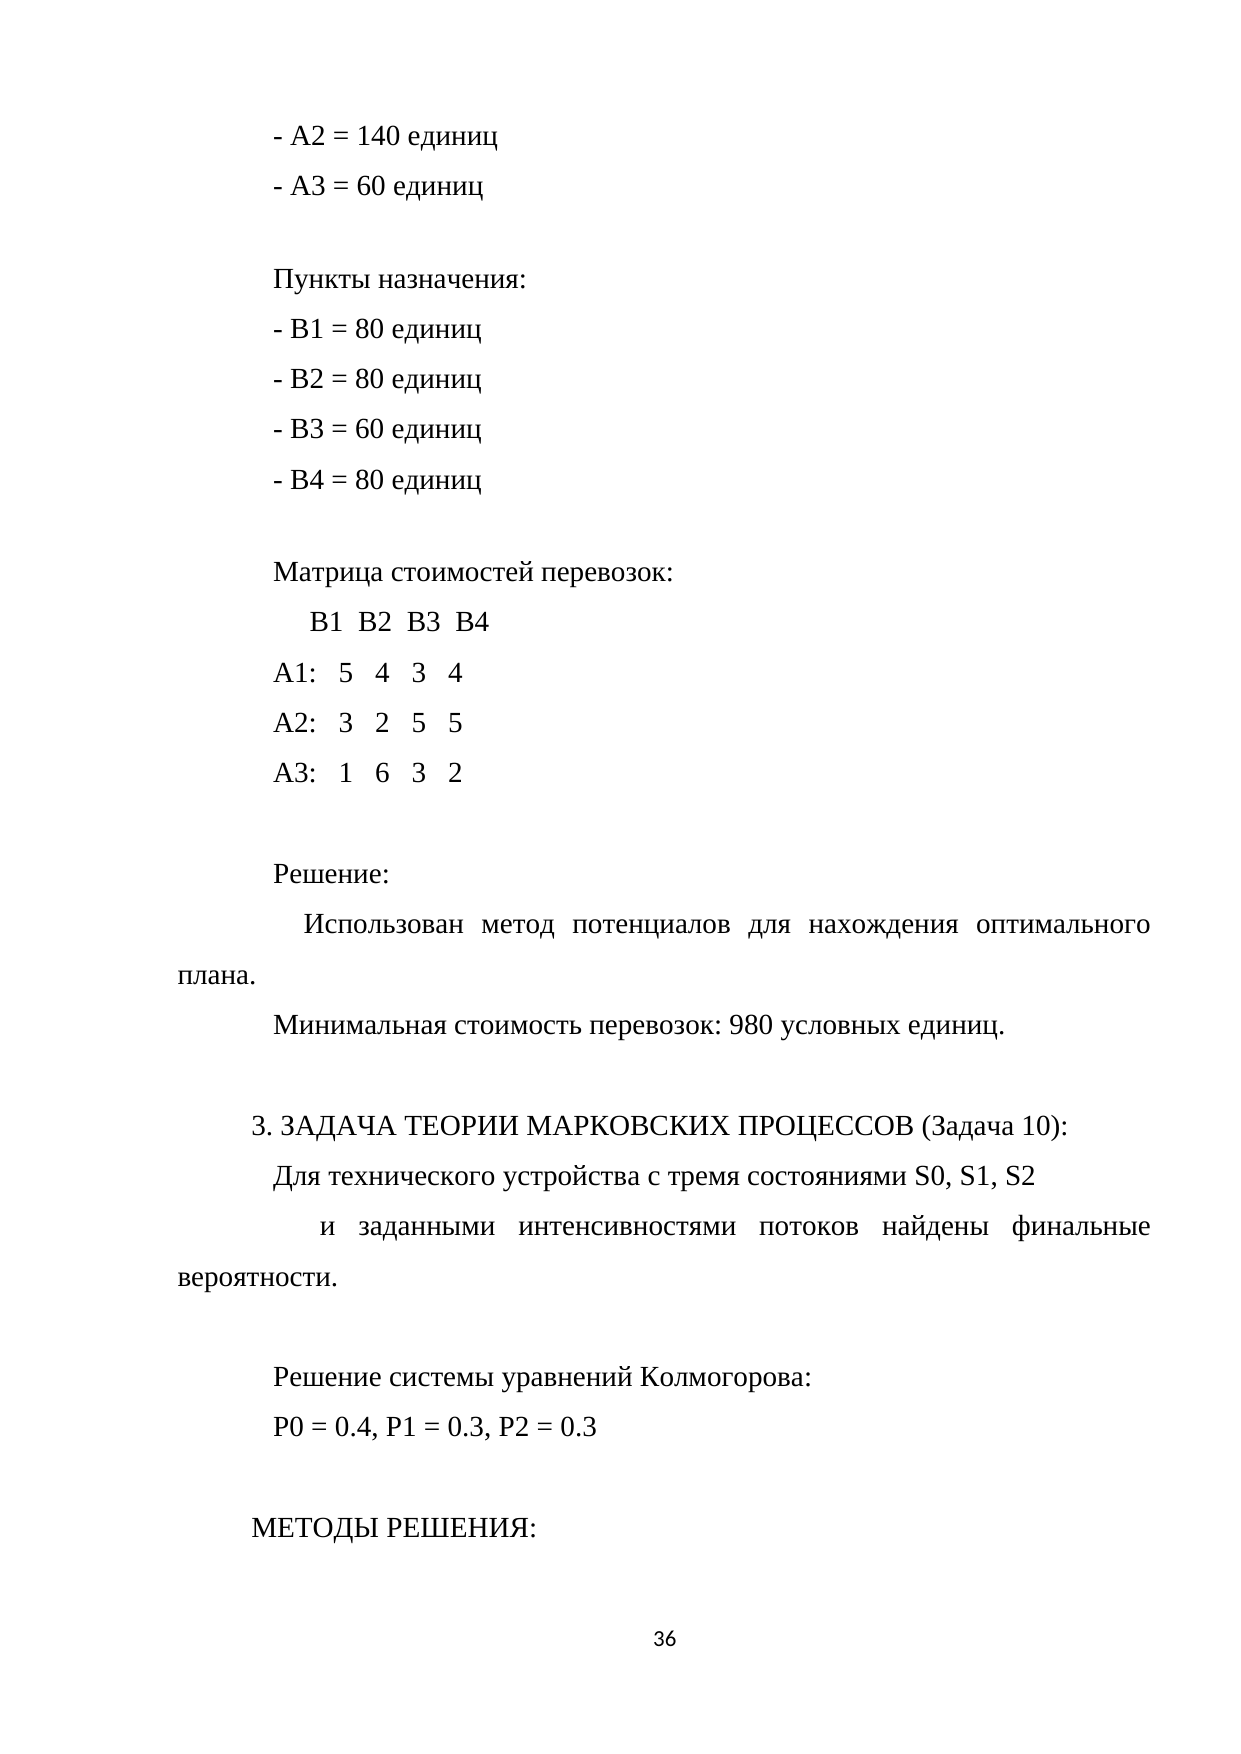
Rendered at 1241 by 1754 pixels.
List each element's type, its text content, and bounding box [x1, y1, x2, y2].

text - B2 = 80 единиц [177, 361, 1152, 395]
text МЕТОДЫ РЕШЕНИЯ: [177, 1510, 1152, 1544]
text A1: 5 4 3 4 [177, 655, 1152, 688]
text P0 = 0.4, P1 = 0.3, P2 = 0.3 [177, 1409, 1152, 1443]
text Решение системы уравнений Колмогорова: [177, 1359, 1152, 1393]
text - B4 = 80 единиц [177, 462, 1152, 496]
text Матрица стоимостей перевозок: [177, 554, 1152, 588]
text - B1 = 80 единиц [177, 311, 1152, 344]
text - A3 = 60 единиц [177, 168, 1152, 202]
text A2: 3 2 5 5 [177, 705, 1152, 739]
text - B3 = 60 единиц [177, 412, 1152, 445]
text 3. ЗАДАЧА ТЕОРИИ МАРКОВСКИХ ПРОЦЕССОВ (Задача 10): [177, 1108, 1152, 1141]
text Для технического устройства с тремя состояниями S0, S1, S2 [177, 1158, 1152, 1192]
text Решение: [177, 856, 1152, 890]
text Пункты назначения: [177, 261, 1152, 294]
text A3: 1 6 3 2 [177, 756, 1152, 789]
text Использован метод потенциалов для нахождения оптимального плана. [177, 906, 1152, 990]
text Минимальная стоимость перевозок: 980 условных единиц. [177, 1007, 1152, 1041]
text - A2 = 140 единиц [177, 118, 1152, 152]
text B1 B2 B3 B4 [177, 604, 1152, 638]
text и заданными интенсивностями потоков найдены финальные вероятности. [177, 1208, 1152, 1292]
